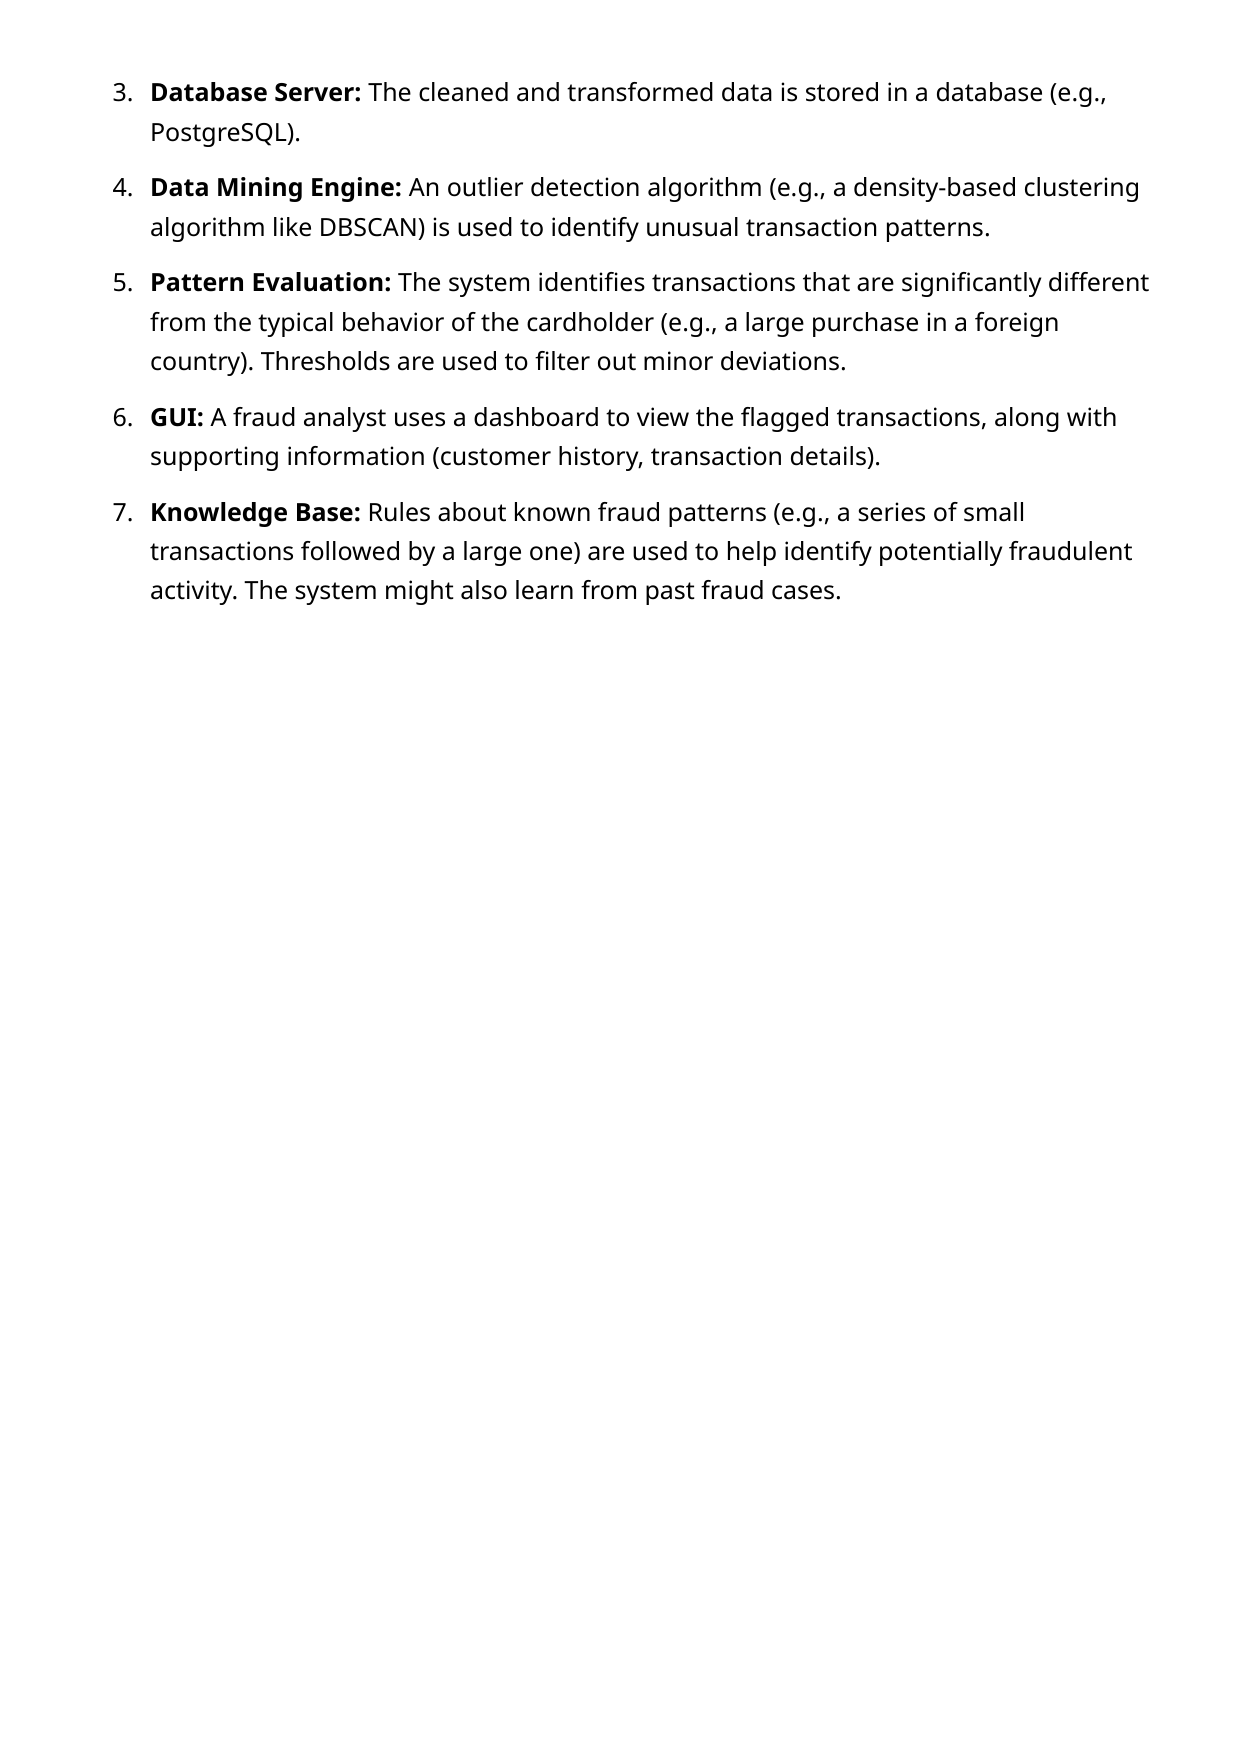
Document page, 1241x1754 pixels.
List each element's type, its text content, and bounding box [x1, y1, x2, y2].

list Knowledge Base: Rules about known fraud patterns (e.g., a series of small transactions followed by a large one) are used to help identify potentially fraudulent activity. The system might also learn from past fraud cases. [112, 494, 1165, 607]
list Database Server: The cleaned and transformed data is stored in a database (e.g., PostgreSQL). [112, 75, 1165, 148]
list Pattern Evaluation: The system identifies transactions that are significantly different from the typical behavior of the cardholder (e.g., a large purchase in a foreign country). Thresholds are used to filter out minor deviations. [112, 265, 1165, 377]
list GUI: A fraud analyst uses a dashboard to view the flagged transactions, along with supporting information (customer history, transaction details). [112, 399, 1165, 472]
list Data Mining Engine: An outlier detection algorithm (e.g., a density-based clustering algorithm like DBSCAN) is used to identify unusual transaction patterns. [112, 170, 1165, 243]
